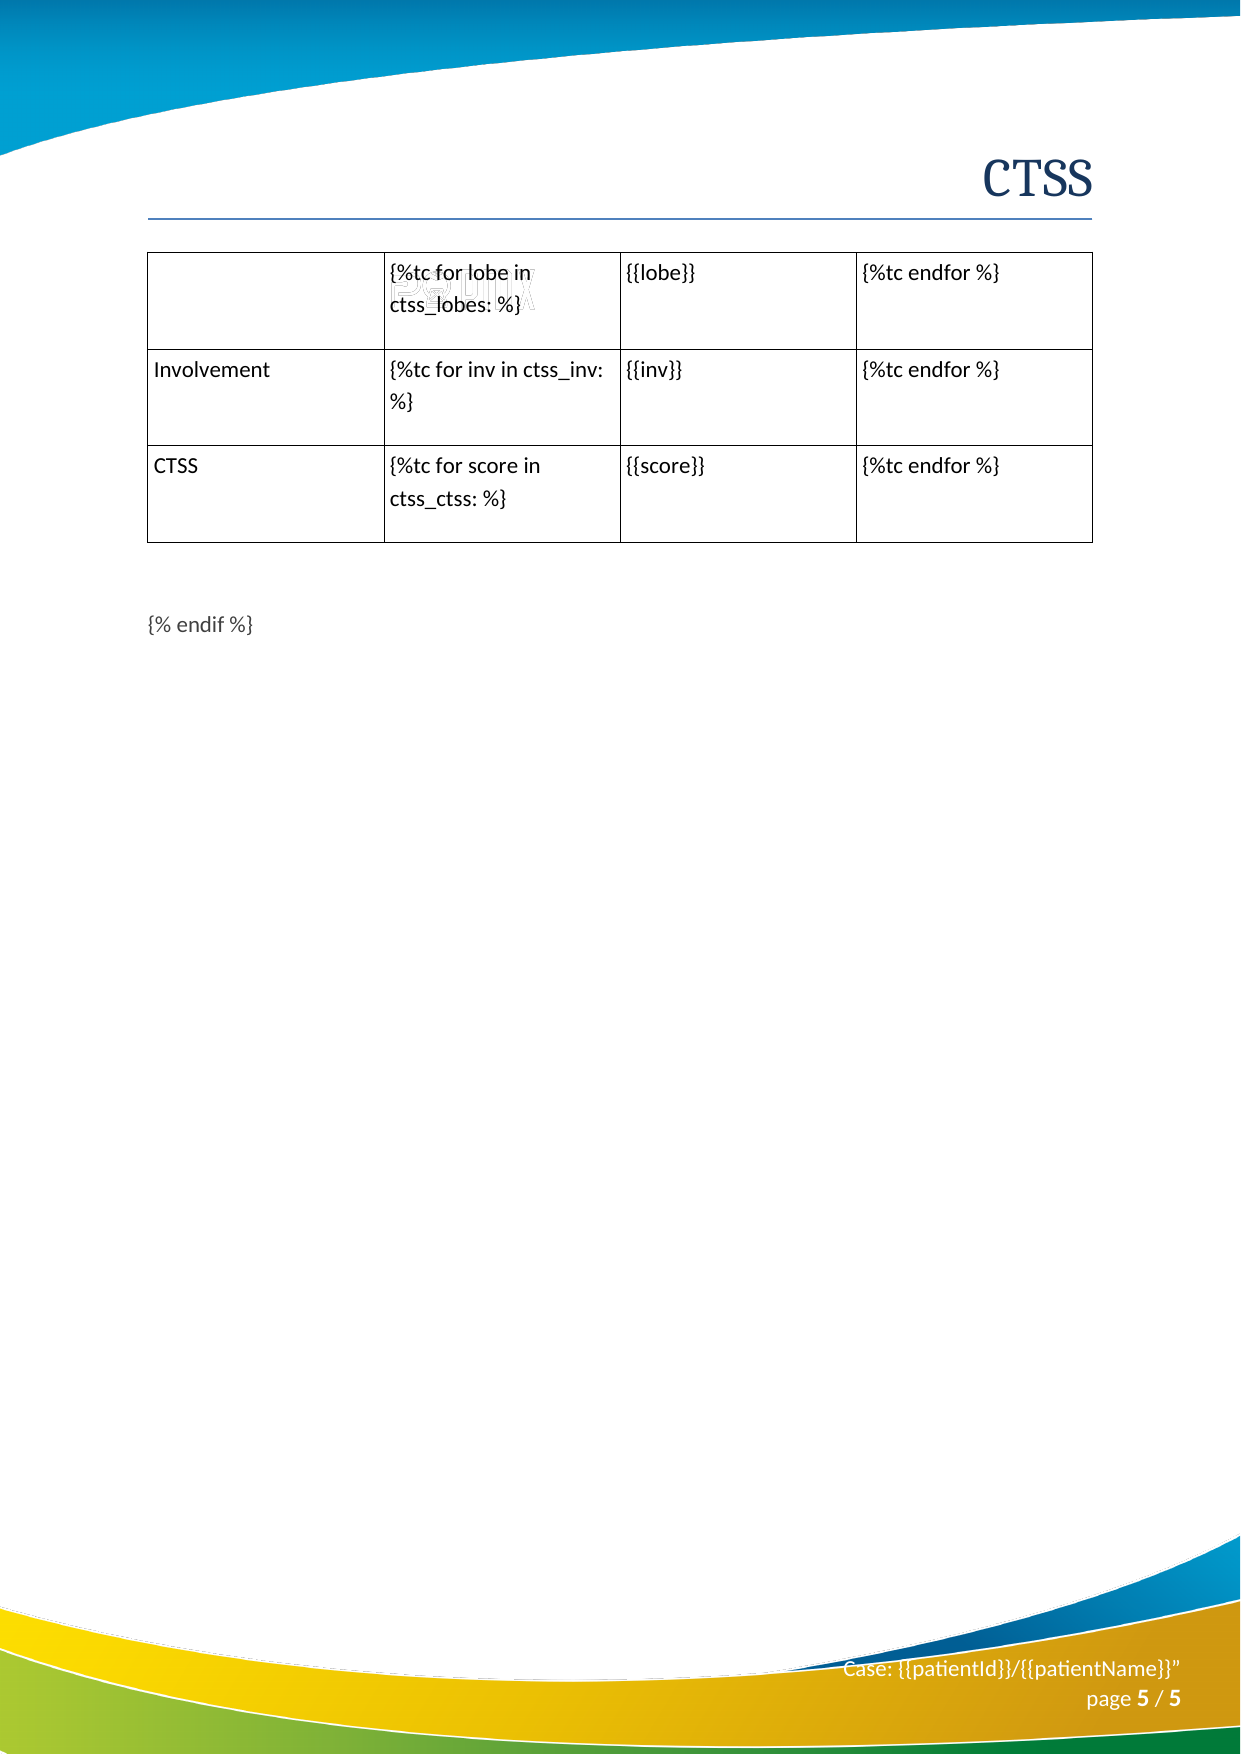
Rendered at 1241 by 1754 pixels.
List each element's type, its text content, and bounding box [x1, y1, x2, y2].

table_header {%tc endfor %} [857, 253, 1092, 348]
table_cell {{score}} [621, 446, 856, 542]
table_cell {%tc endfor %} [857, 350, 1092, 445]
picture [1, 17, 1241, 380]
table_cell CTSS [148, 446, 384, 542]
table_cell {%tc for score in ctss_ctss: %} [385, 446, 620, 542]
picture [0, 1491, 1241, 1754]
table_header {%tc for lobe in ctss_lobes: %} [385, 253, 620, 348]
table_cell {%tc for inv in ctss_inv: %} [385, 350, 620, 445]
table_header {{lobe}} [621, 253, 856, 348]
table_header [148, 253, 384, 348]
table_cell {{inv}} [621, 350, 856, 445]
table_cell Involvement [148, 350, 384, 445]
text {% endif %} [148, 610, 1092, 638]
table_cell {%tc endfor %} [857, 446, 1092, 542]
title CTSS [148, 148, 1092, 218]
